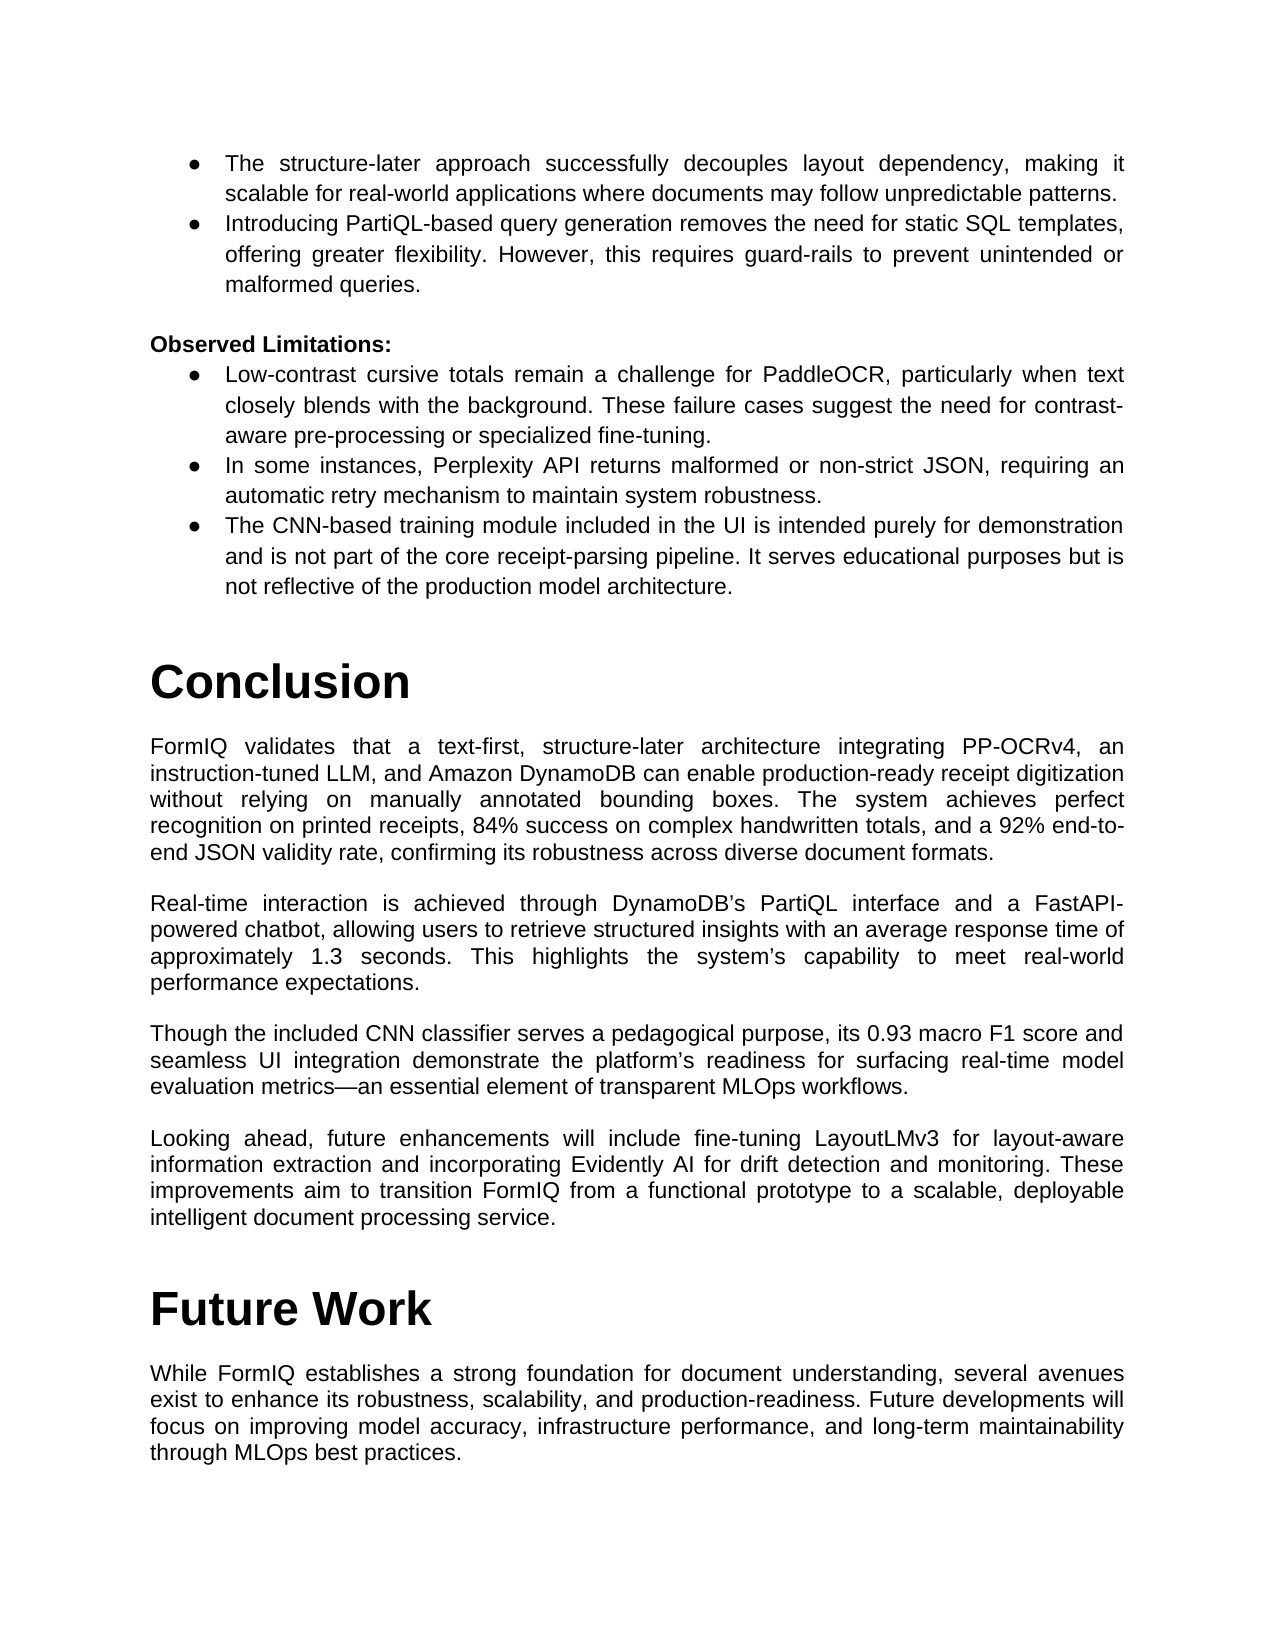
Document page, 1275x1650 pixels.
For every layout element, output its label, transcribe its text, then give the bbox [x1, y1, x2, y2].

list Introducing PartiQL-based query generation removes the need for static SQL templates, offering greater flexibility. However, this requires guard-rails to prevent unintended or malformed queries. [187, 210, 1125, 297]
text FormIQ validates that a text-first, structure-later architecture integrating PP-OCRv4, an instruction-tuned LLM, and Amazon DynamoDB can enable production-ready receipt digitization without relying on manually annotated bounding boxes. The system achieves perfect recognition on printed receipts, 84% success on complex handwritten totals, and a 92% end-to-end JSON validity rate, confirming its robustness across diverse document formats. [150, 733, 1125, 865]
text Looking ahead, future enhancements will include fine-tuning LayoutLMv3 for layout-aware information extraction and incorporating Evidently AI for drift detection and monitoring. These improvements aim to transition FormIQ from a functional prototype to a scalable, deployable intelligent document processing service. [150, 1124, 1125, 1230]
list In some instances, Perplexity API returns malformed or non-strict JSON, requiring an automatic retry mechanism to maintain system robustness. [187, 452, 1125, 509]
list Low-contrast cursive totals remain a challenge for PaddleOCR, particularly when text closely blends with the background. These failure cases suggest the need for contrast-aware pre-processing or specialized fine-tuning. [187, 361, 1125, 448]
list The structure-later approach successfully decouples layout dependency, making it scalable for real-world applications where documents may follow unpredictable patterns. [187, 150, 1125, 207]
text Though the included CNN classifier serves a pedagogical purpose, its 0.93 macro F1 score and seamless UI integration demonstrate the platform’s readiness for surfacing real-time model evaluation metrics—an essential element of transparent MLOps workflows. [150, 1020, 1125, 1099]
text While FormIQ establishes a strong foundation for document understanding, several avenues exist to enhance its robustness, scalability, and production-readiness. Future developments will focus on improving model accuracy, infrastructure performance, and long-term maintainability through MLOps best practices. [150, 1360, 1125, 1465]
text Observed Limitations: [150, 331, 1125, 358]
text Real-time interaction is achieved through DynamoDB’s PartiQL interface and a FastAPI-powered chatbot, allowing users to retrieve structured insights with an average response time of approximately 1.3 seconds. This highlights the system’s capability to meet real-world performance expectations. [150, 890, 1125, 995]
subtitle Conclusion [150, 653, 1125, 708]
list The CNN-based training module included in the UI is intended purely for demonstration and is not part of the core receipt-parsing pipeline. It serves educational purposes but is not reflective of the production model architecture. [187, 512, 1125, 599]
subtitle Future Work [150, 1280, 1125, 1335]
